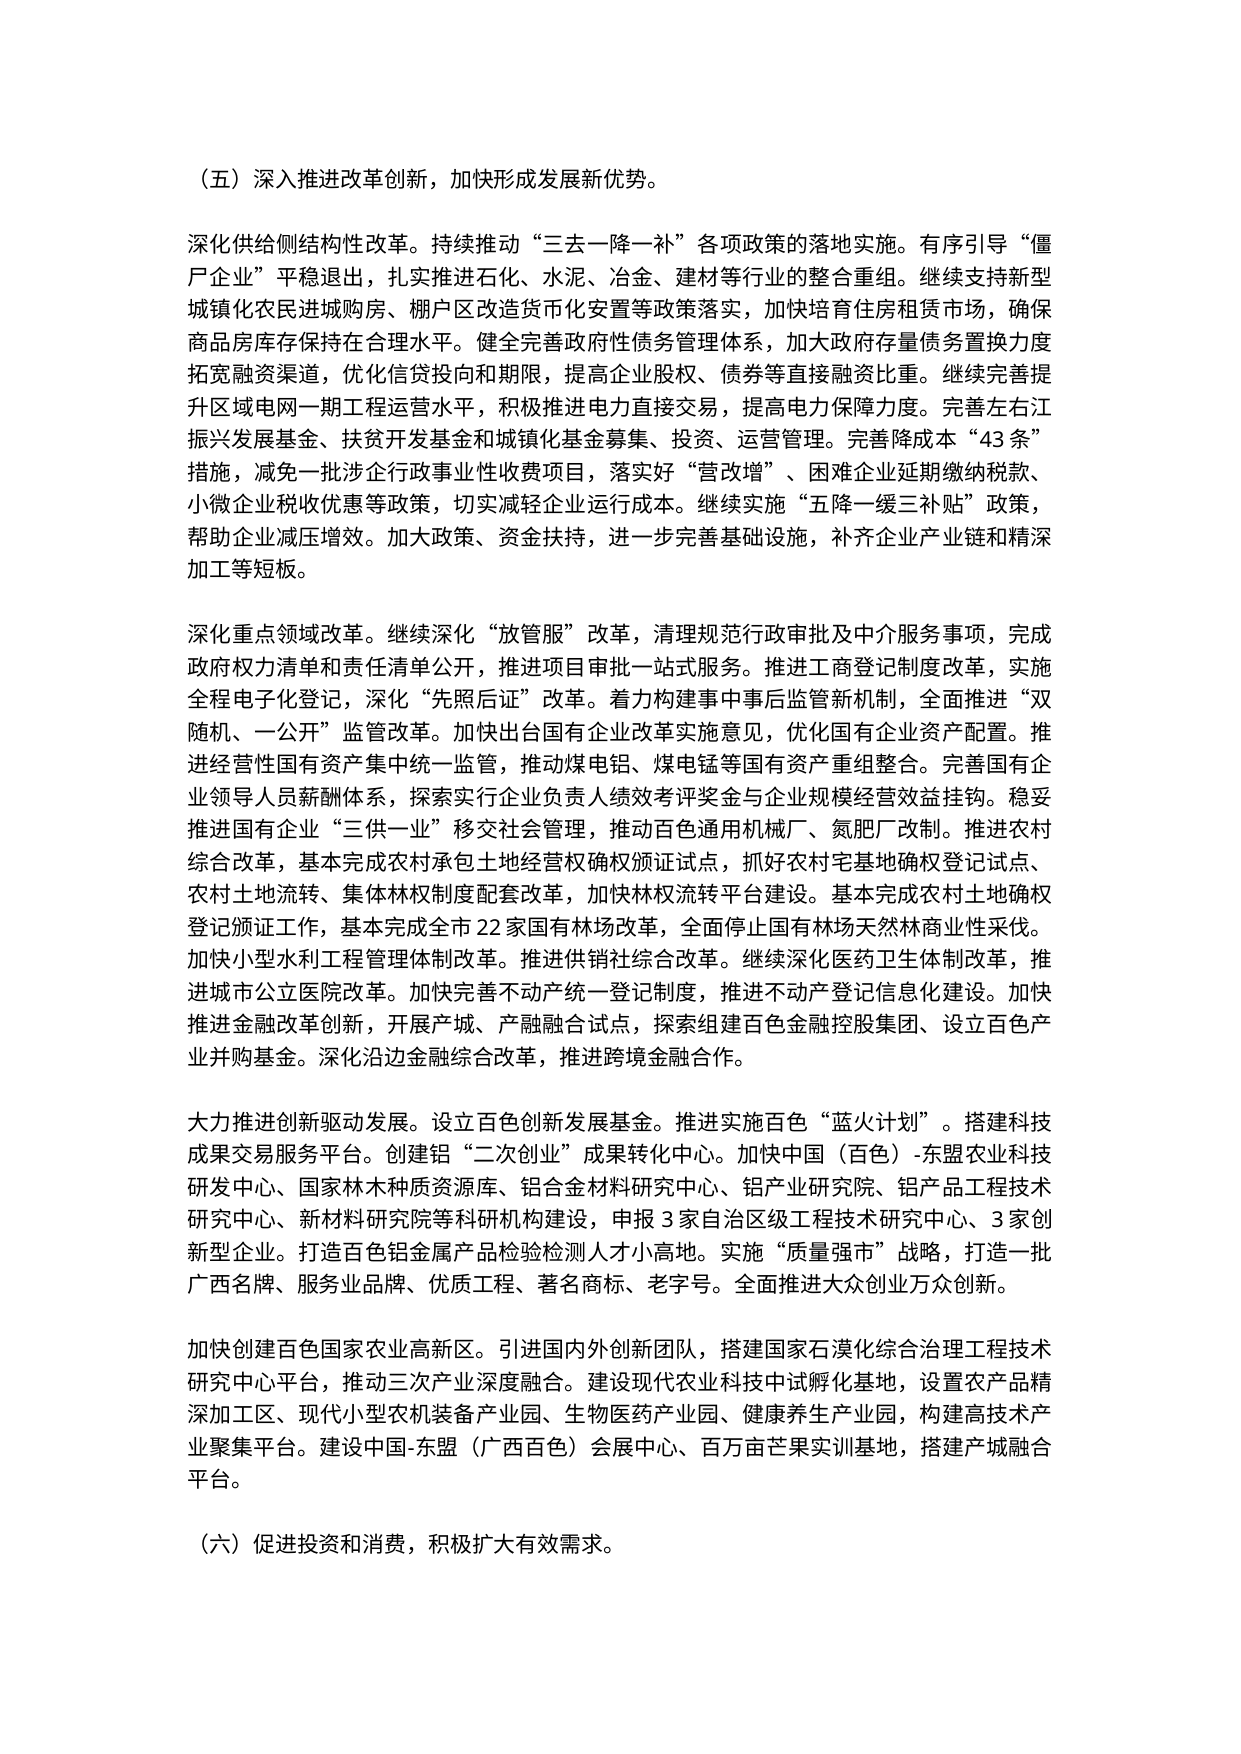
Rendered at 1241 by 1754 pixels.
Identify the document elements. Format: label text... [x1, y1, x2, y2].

text 大力推进创新驱动发展。设立百色创新发展基金。推进实施百色“蓝火计划”。搭建科技成果交易服务平台。创建铝“二次创业”成果转化中心。加快中国（百色）-东盟农业科技研发中心、国家林木种质资源库、铝合金材料研究中心、铝产业研究院、铝产品工程技术研究中心、新材料研究院等科研机构建设，申报3家自治区级工程技术研究中心、3家创新型企业。打造百色铝金属产品检验检测人才小高地。实施“质量强市”战略，打造一批广西名牌、服务业品牌、优质工程、著名商标、老字号。全面推进大众创业万众创新。 [187, 1104, 1053, 1299]
text 加快创建百色国家农业高新区。引进国内外创新团队，搭建国家石漠化综合治理工程技术研究中心平台，推动三次产业深度融合。建设现代农业科技中试孵化基地，设置农产品精深加工区、现代小型农机装备产业园、生物医药产业园、健康养生产业园，构建高技术产业聚集平台。建设中国-东盟（广西百色）会展中心、百万亩芒果实训基地，搭建产城融合平台。 [187, 1332, 1053, 1494]
text （五）深入推进改革创新，加快形成发展新优势。 [187, 162, 1053, 194]
text 深化重点领域改革。继续深化“放管服”改革，清理规范行政审批及中介服务事项，完成政府权力清单和责任清单公开，推进项目审批一站式服务。推进工商登记制度改革，实施全程电子化登记，深化“先照后证”改革。着力构建事中事后监管新机制，全面推进“双随机、一公开”监管改革。加快出台国有企业改革实施意见，优化国有企业资产配置。推进经营性国有资产集中统一监管，推动煤电铝、煤电锰等国有资产重组整合。完善国有企业领导人员薪酬体系，探索实行企业负责人绩效考评奖金与企业规模经营效益挂钩。稳妥推进国有企业“三供一业”移交社会管理，推动百色通用机械厂、氮肥厂改制。推进农村综合改革，基本完成农村承包土地经营权确权颁证试点，抓好农村宅基地确权登记试点、农村土地流转、集体林权制度配套改革，加快林权流转平台建设。基本完成农村土地确权登记颁证工作，基本完成全市22家国有林场改革，全面停止国有林场天然林商业性采伐。加快小型水利工程管理体制改革。推进供销社综合改革。继续深化医药卫生体制改革，推进城市公立医院改革。加快完善不动产统一登记制度，推进不动产登记信息化建设。加快推进金融改革创新，开展产城、产融融合试点，探索组建百色金融控股集团、设立百色产业并购基金。深化沿边金融综合改革，推进跨境金融合作。 [187, 617, 1053, 1072]
text （六）促进投资和消费，积极扩大有效需求。 [187, 1527, 1053, 1559]
text 深化供给侧结构性改革。持续推动“三去一降一补”各项政策的落地实施。有序引导“僵尸企业”平稳退出，扎实推进石化、水泥、冶金、建材等行业的整合重组。继续支持新型城镇化农民进城购房、棚户区改造货币化安置等政策落实，加快培育住房租赁市场，确保商品房库存保持在合理水平。健全完善政府性债务管理体系，加大政府存量债务置换力度。拓宽融资渠道，优化信贷投向和期限，提高企业股权、债券等直接融资比重。继续完善提升区域电网一期工程运营水平，积极推进电力直接交易，提高电力保障力度。完善左右江振兴发展基金、扶贫开发基金和城镇化基金募集、投资、运营管理。完善降成本“43条”措施，减免一批涉企行政事业性收费项目，落实好“营改增”、困难企业延期缴纳税款、小微企业税收优惠等政策，切实减轻企业运行成本。继续实施“五降一缓三补贴”政策，帮助企业减压增效。加大政策、资金扶持，进一步完善基础设施，补齐企业产业链和精深加工等短板。 [187, 227, 1053, 584]
